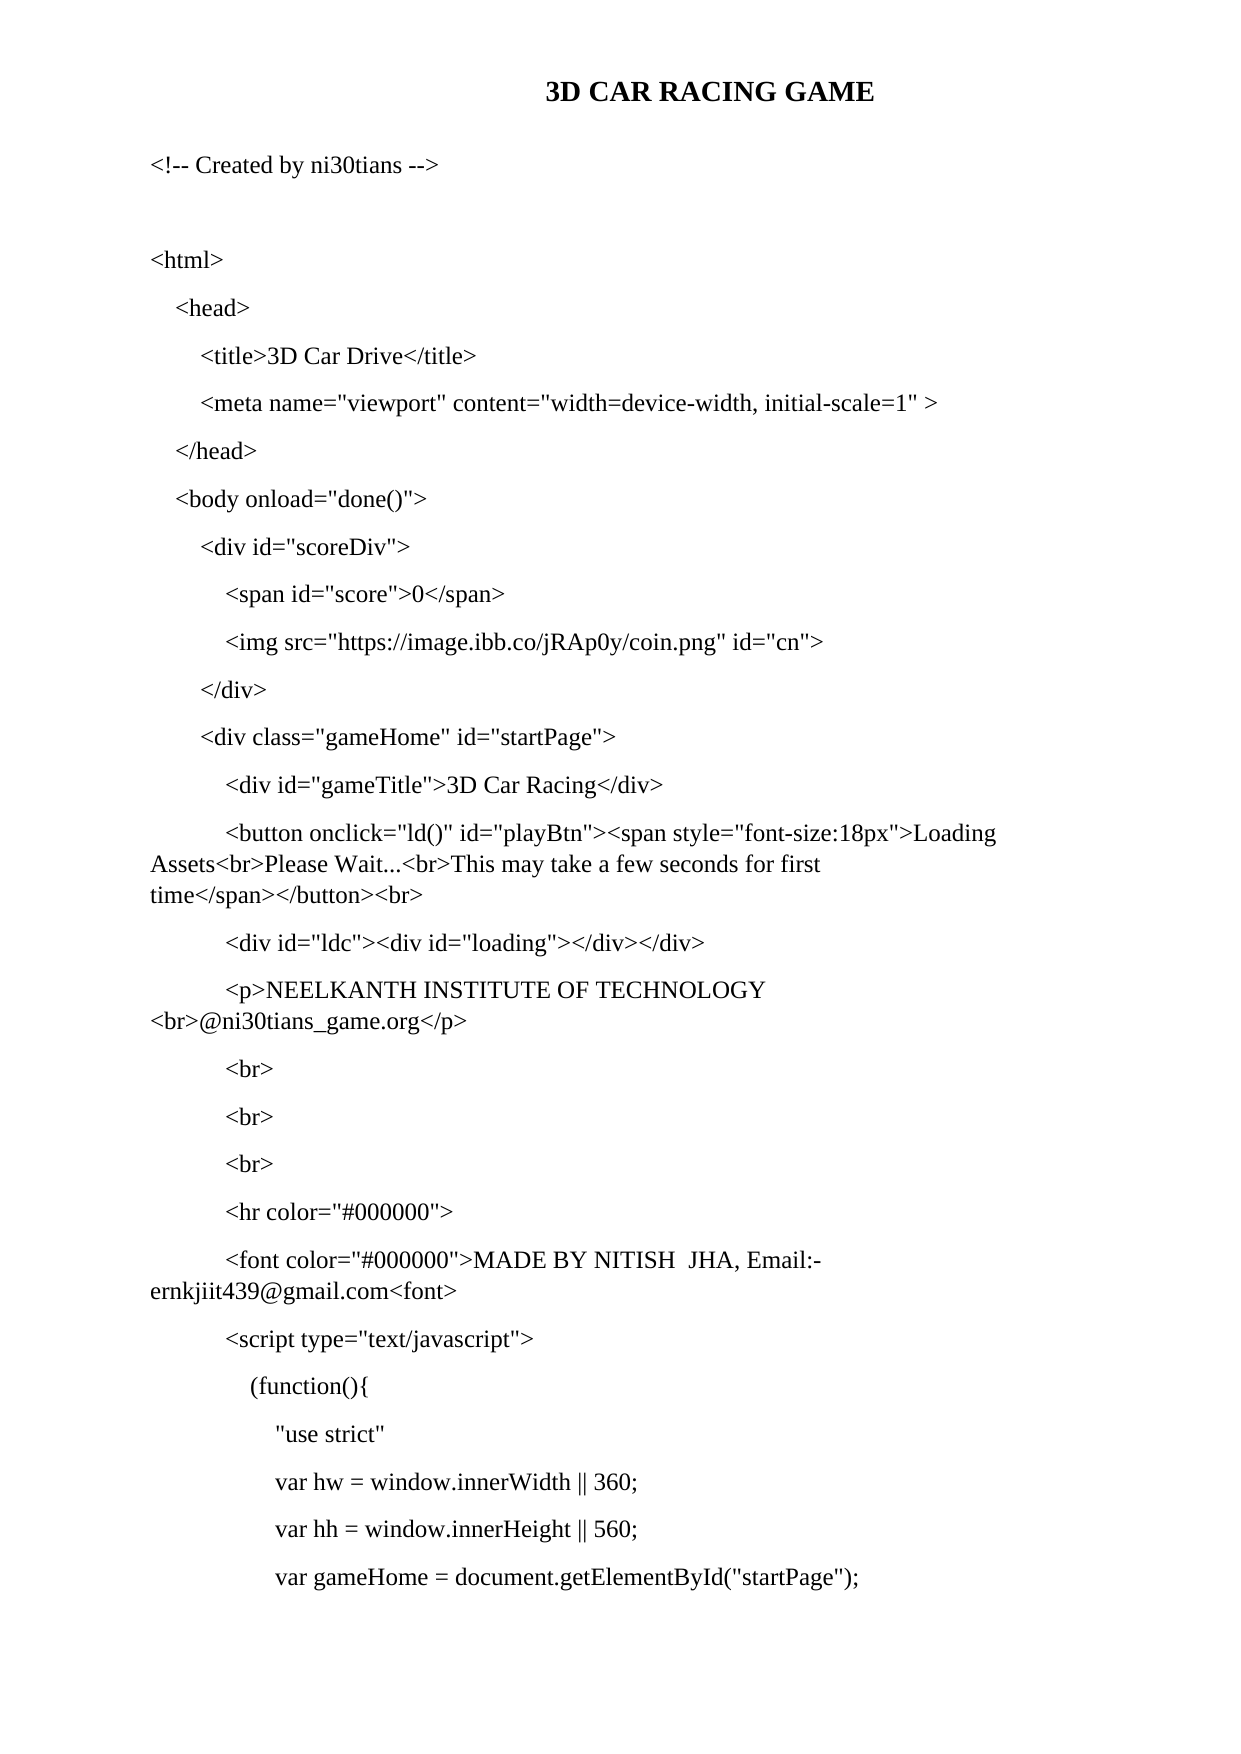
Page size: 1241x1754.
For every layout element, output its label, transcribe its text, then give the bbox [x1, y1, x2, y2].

text var hw = window.innerWidth || 360; [150, 1467, 1090, 1496]
text <div class="gameHome" id="startPage"> [150, 722, 1090, 751]
text </div> [150, 675, 1090, 703]
text <p>NEELKANTH INSTITUTE OF TECHNOLOGY <br>@ni30tians_game.org</p> [150, 975, 1090, 1035]
text <meta name="viewport" content="width=device-width, initial-scale=1" > [150, 388, 1090, 417]
text <div id="scoreDiv"> [150, 532, 1090, 560]
text <hr color="#000000"> [150, 1197, 1090, 1226]
text <!-- Created by ni30tians --> [150, 150, 1090, 179]
text <button onclick="ld()" id="playBtn"><span style="font-size:18px">Loading Assets<br>Please Wait...<br>This may take a few seconds for first time</span></button><br> [150, 818, 1090, 909]
text <body onload="done()"> [150, 484, 1090, 513]
text <title>3D Car Drive</title> [150, 341, 1090, 369]
text var gameHome = document.getElementById("startPage"); [150, 1562, 1090, 1591]
text <div id="gameTitle">3D Car Racing</div> [150, 770, 1090, 799]
text <span id="score">0</span> [150, 579, 1090, 608]
text <br> [150, 1054, 1090, 1083]
text <br> [150, 1102, 1090, 1131]
text <script type="text/javascript"> [150, 1324, 1090, 1352]
text <img src="https://image.ibb.co/jRAp0y/coin.png" id="cn"> [150, 627, 1090, 656]
text "use strict" [150, 1419, 1090, 1448]
text <font color="#000000">MADE BY NITISH JHA, Email:- ernkjiit439@gmail.com<font> [150, 1245, 1090, 1305]
text </head> [150, 436, 1090, 465]
text <br> [150, 1149, 1090, 1178]
text (function(){ [150, 1371, 1090, 1400]
text <div id="ldc"><div id="loading"></div></div> [150, 928, 1090, 956]
text <head> [150, 293, 1090, 322]
text <html> [150, 245, 1090, 274]
text var hh = window.innerHeight || 560; [150, 1514, 1090, 1543]
